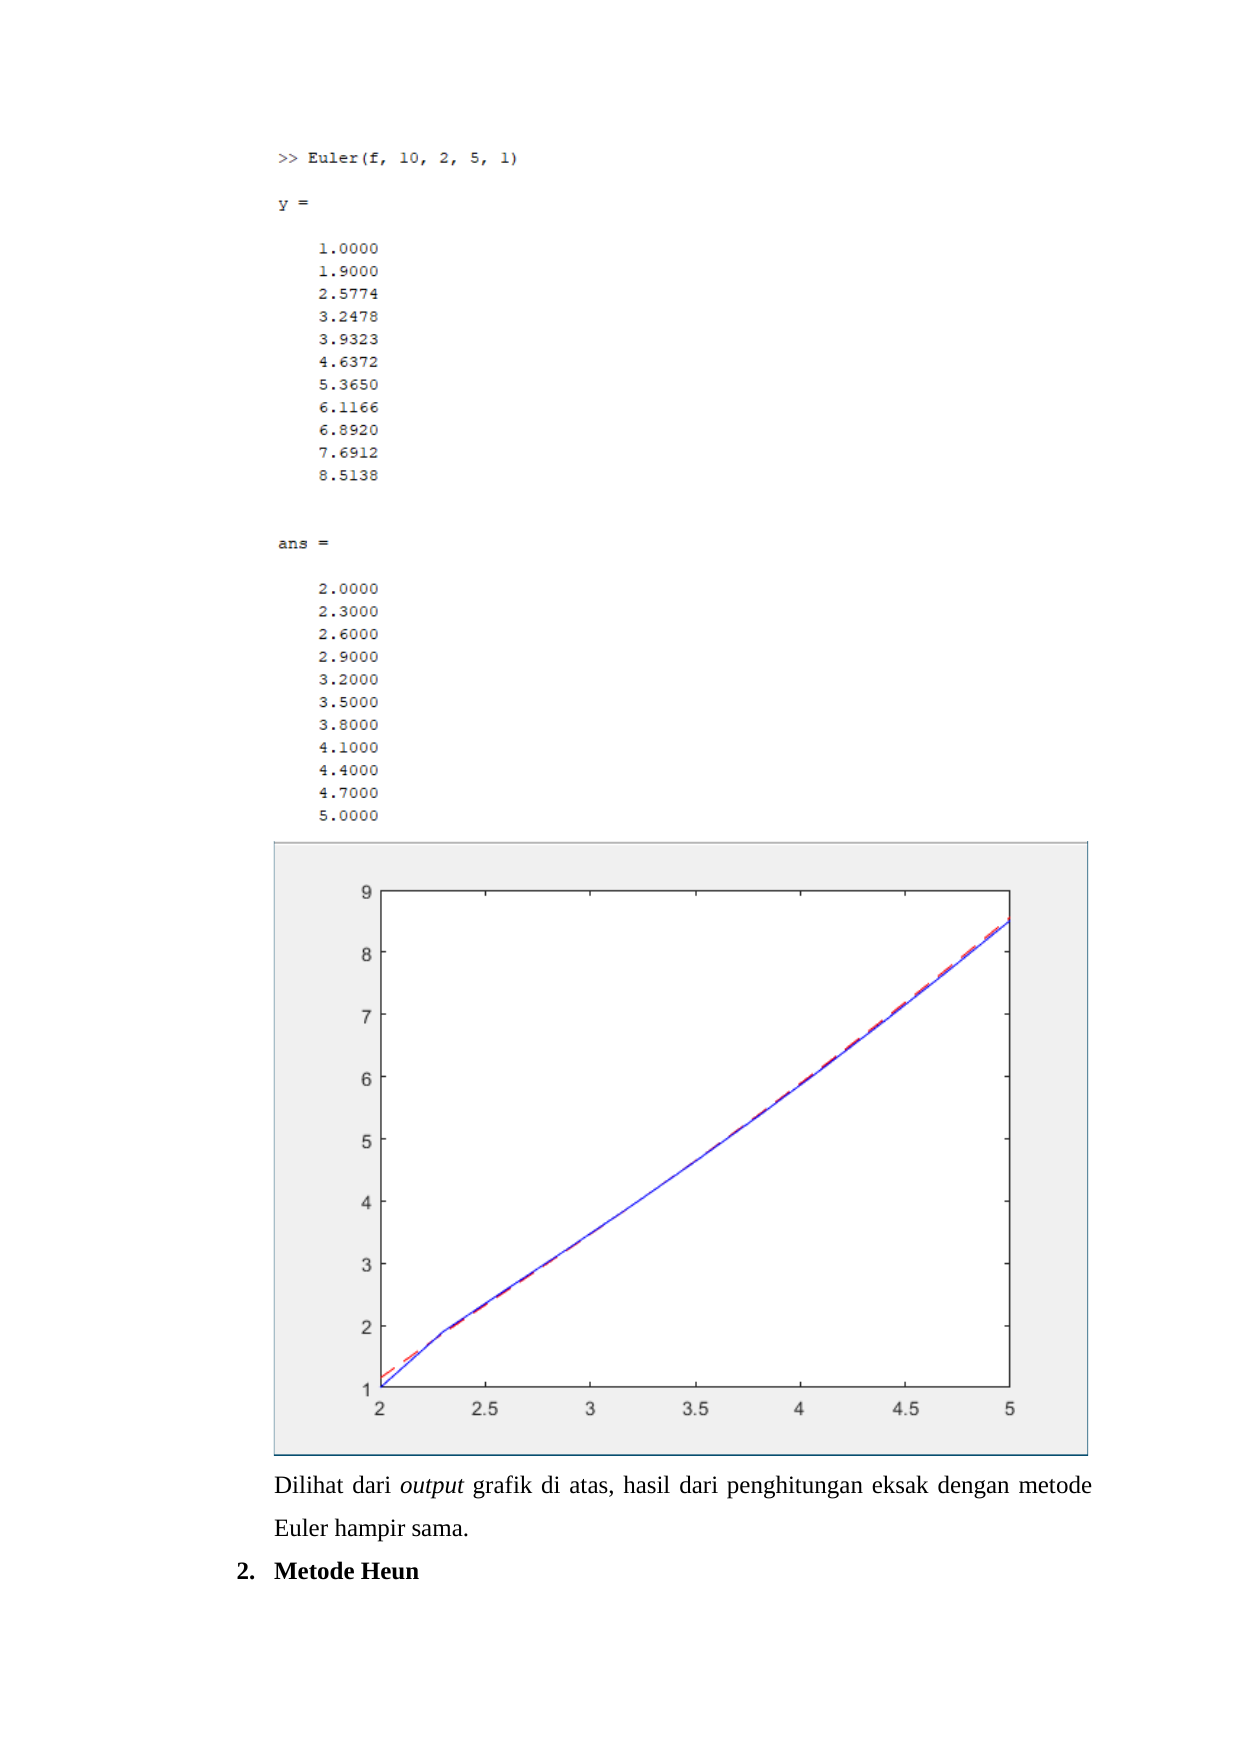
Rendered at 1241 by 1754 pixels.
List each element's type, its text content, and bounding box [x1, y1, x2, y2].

text Dilihat dari output grafik di atas, hasil dari penghitungan eksak dengan metode Euler hampir sama. [274, 1470, 1092, 1542]
list Metode Heun [236, 1556, 1092, 1585]
picture [273, 841, 1089, 1454]
picture [273, 147, 1089, 827]
